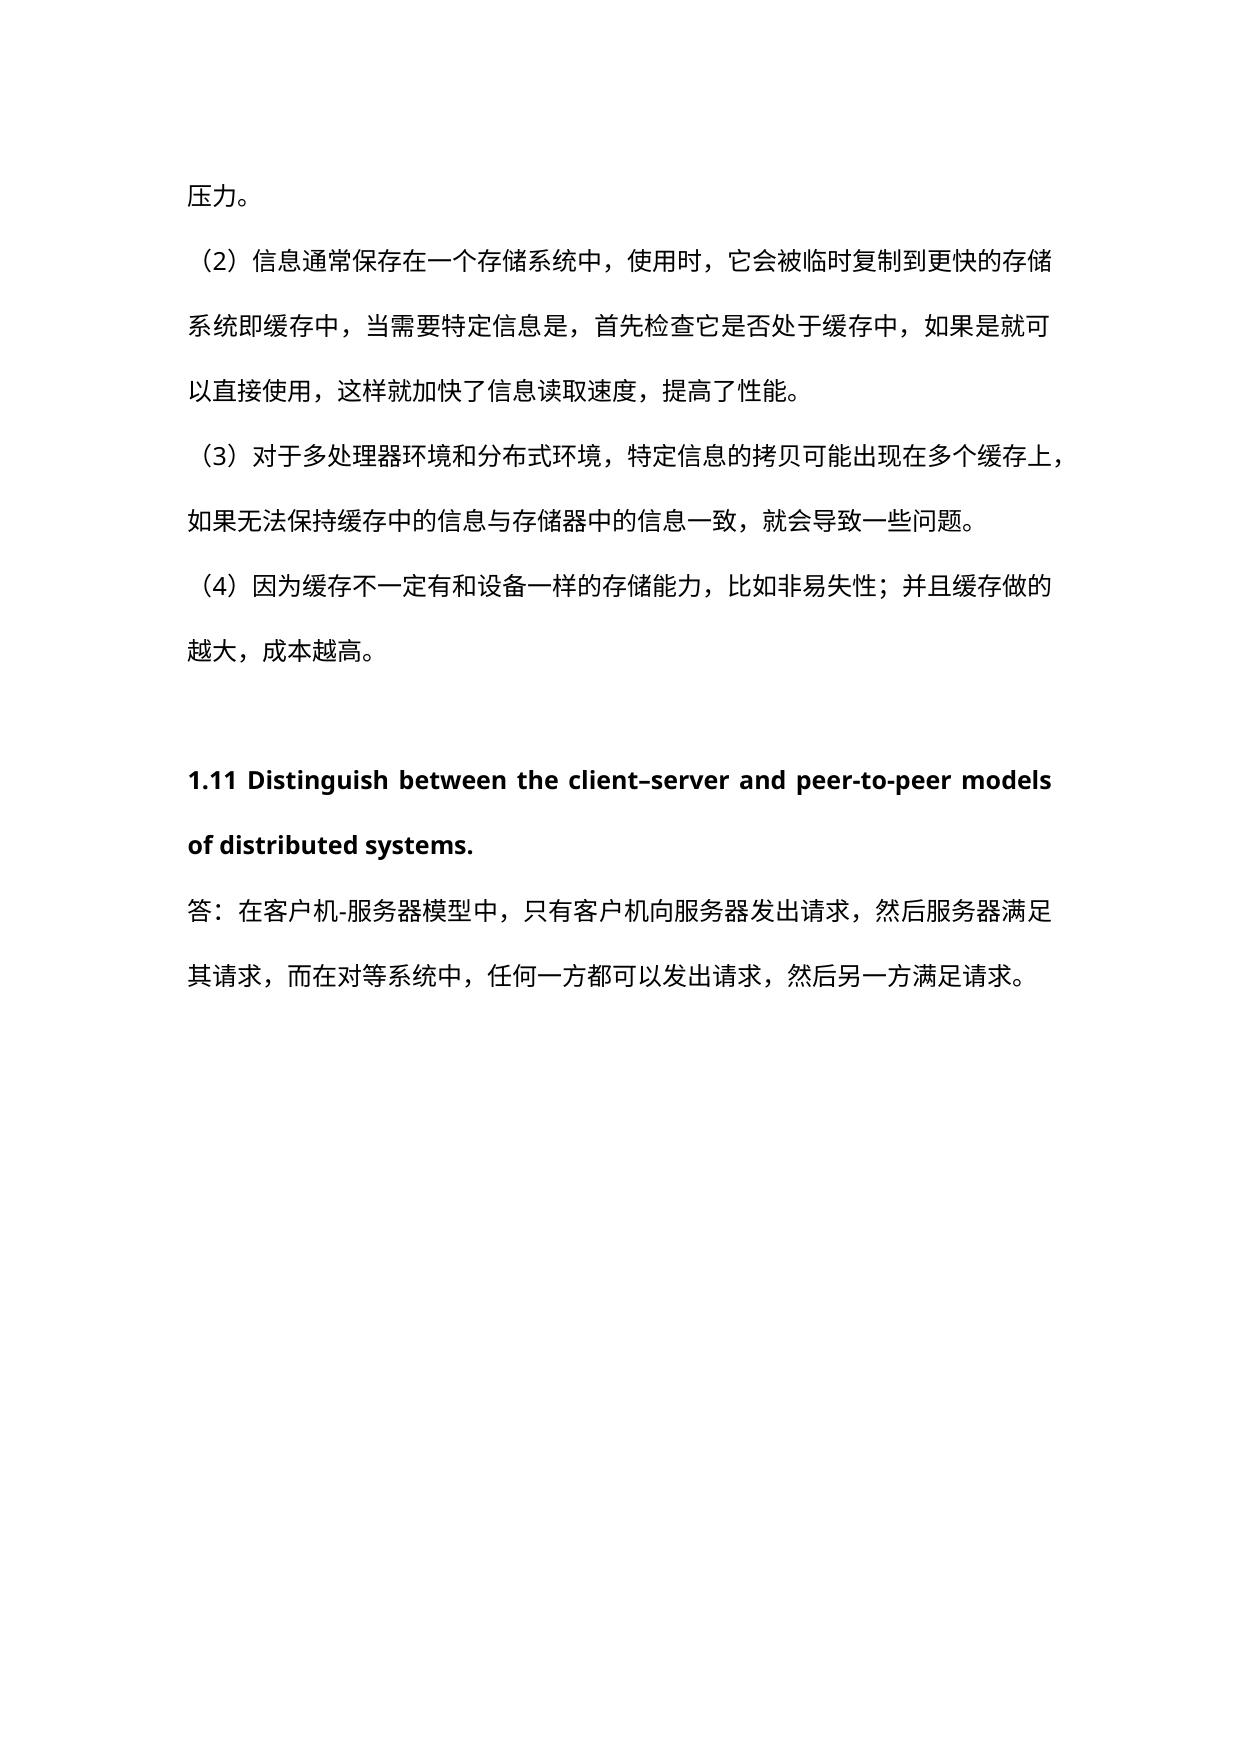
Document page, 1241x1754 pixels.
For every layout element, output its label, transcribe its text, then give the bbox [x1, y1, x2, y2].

text （3）对于多处理器环境和分布式环境，特定信息的拷贝可能出现在多个缓存上，如果无法保持缓存中的信息与存储器中的信息一致，就会导致一些问题。 [187, 422, 1053, 552]
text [187, 162, 1053, 227]
text 答：在客户机-服务器模型中，只有客户机向服务器发出请求，然后服务器满足其请求，而在对等系统中，任何一方都可以发出请求，然后另一方满足请求。 [187, 877, 1053, 1007]
text （2）信息通常保存在一个存储系统中，使用时，它会被临时复制到更快的存储系统即缓存中，当需要特定信息是，首先检查它是否处于缓存中，如果是就可以直接使用，这样就加快了信息读取速度，提高了性能。 [187, 227, 1053, 422]
text 1.11 Distinguish between the client–server and peer-to-peer models of distributed systems. [187, 747, 1053, 877]
text （4）因为缓存不一定有和设备一样的存储能力，比如非易失性；并且缓存做的越大，成本越高。 [187, 552, 1053, 682]
